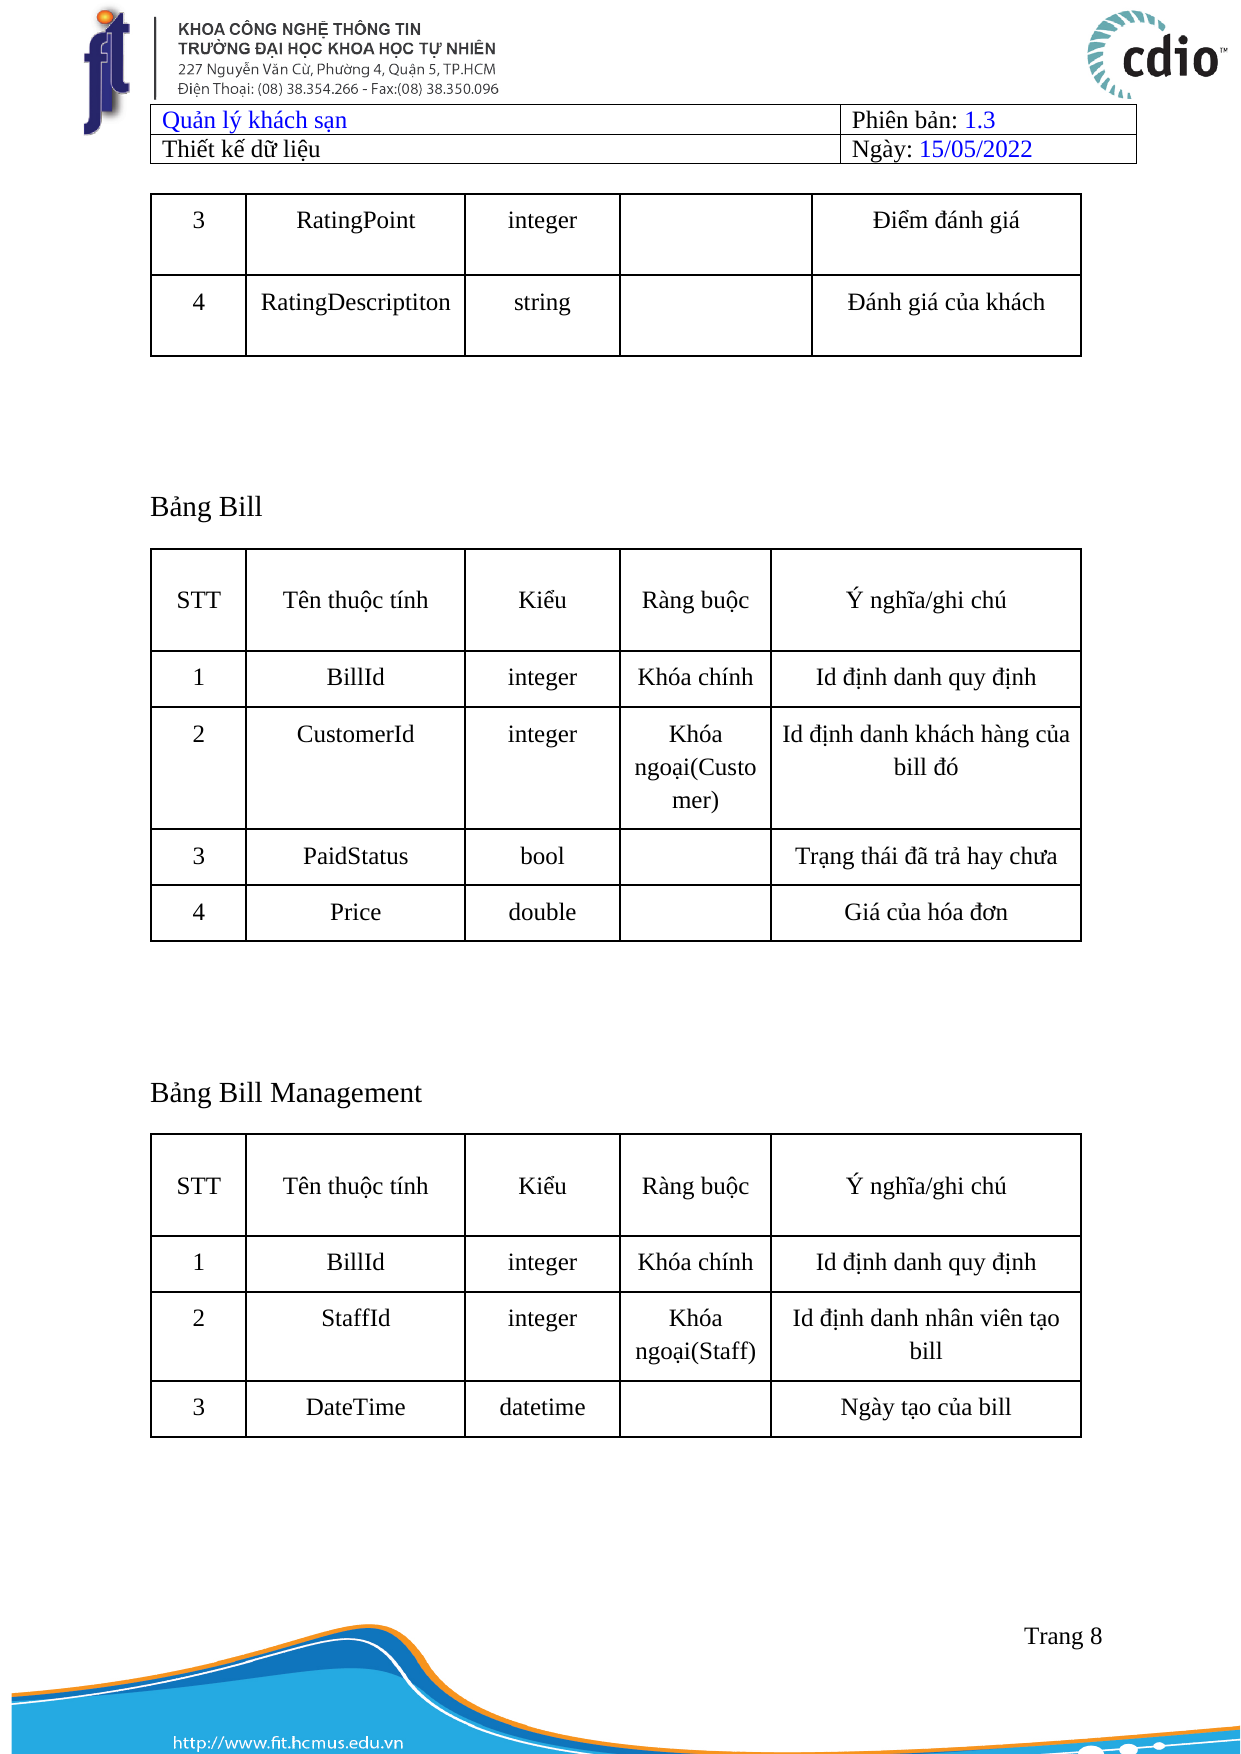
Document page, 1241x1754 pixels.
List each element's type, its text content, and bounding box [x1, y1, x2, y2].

table_cell RatingDescriptiton [247, 276, 464, 355]
table_header Ràng buộc [621, 550, 770, 650]
table_cell [621, 1382, 770, 1436]
table_cell double [466, 886, 619, 940]
table_cell Ngày tạo của bill [772, 1382, 1080, 1436]
table_cell Id định danh khách hàng của bill đó [772, 708, 1080, 828]
table_cell Price [247, 886, 464, 940]
table_cell [621, 195, 811, 274]
table_cell Khóa chính [621, 652, 770, 706]
table_cell integer [466, 1293, 619, 1380]
picture [841, 105, 1136, 134]
table_cell Trạng thái đã trả hay chưa [772, 830, 1080, 884]
table_cell 3 [152, 195, 245, 274]
table_cell Điểm đánh giá [813, 195, 1080, 274]
table_cell integer [466, 708, 619, 828]
table_cell DateTime [247, 1382, 464, 1436]
table_cell [621, 830, 770, 884]
table_cell StaffId [247, 1293, 464, 1380]
table_cell [621, 276, 811, 355]
table_cell Giá của hóa đơn [772, 886, 1080, 940]
table_header Ràng buộc [621, 1135, 770, 1235]
table_cell [621, 886, 770, 940]
table_cell string [466, 276, 619, 355]
table_cell Id định danh nhân viên tạo bill [772, 1293, 1080, 1380]
table_cell 1 [152, 652, 245, 706]
table_header Ý nghĩa/ghi chú [772, 1135, 1080, 1235]
table_header Kiểu [466, 1135, 619, 1235]
table_cell Id định danh quy định [772, 652, 1080, 706]
table_cell Khóa ngoại(Staff) [621, 1293, 770, 1380]
picture [60, 0, 1240, 159]
table_cell BillId [247, 1237, 464, 1291]
table_header Kiểu [466, 550, 619, 650]
table_cell 4 [152, 886, 245, 940]
table_cell Id định danh quy định [772, 1237, 1080, 1291]
picture [11, 1621, 1241, 1754]
table_cell integer [466, 195, 619, 274]
table_header STT [152, 550, 245, 650]
table_cell integer [466, 652, 619, 706]
table_header Tên thuộc tính [247, 550, 464, 650]
table_cell Đánh giá của khách [813, 276, 1080, 355]
picture [841, 135, 1136, 159]
table_cell PaidStatus [247, 830, 464, 884]
text Bảng Bill [150, 489, 1090, 523]
table_cell bool [466, 830, 619, 884]
table_cell 1 [152, 1237, 245, 1291]
table_header Ý nghĩa/ghi chú [772, 550, 1080, 650]
picture [151, 135, 840, 159]
table_cell datetime [466, 1382, 619, 1436]
table_cell 2 [152, 1293, 245, 1380]
table_cell Khóa chính [621, 1237, 770, 1291]
table_cell 3 [152, 830, 245, 884]
table_cell 4 [152, 276, 245, 355]
picture [151, 105, 840, 134]
table_cell Khóa ngoại(Customer) [621, 708, 770, 828]
table_cell integer [466, 1237, 619, 1291]
table_cell BillId [247, 652, 464, 706]
text Bảng Bill Management [150, 1075, 1090, 1108]
table_cell RatingPoint [247, 195, 464, 274]
table_cell CustomerId [247, 708, 464, 828]
table_cell 3 [152, 1382, 245, 1436]
table_cell 2 [152, 708, 245, 828]
table_header STT [152, 1135, 245, 1235]
table_header Tên thuộc tính [247, 1135, 464, 1235]
